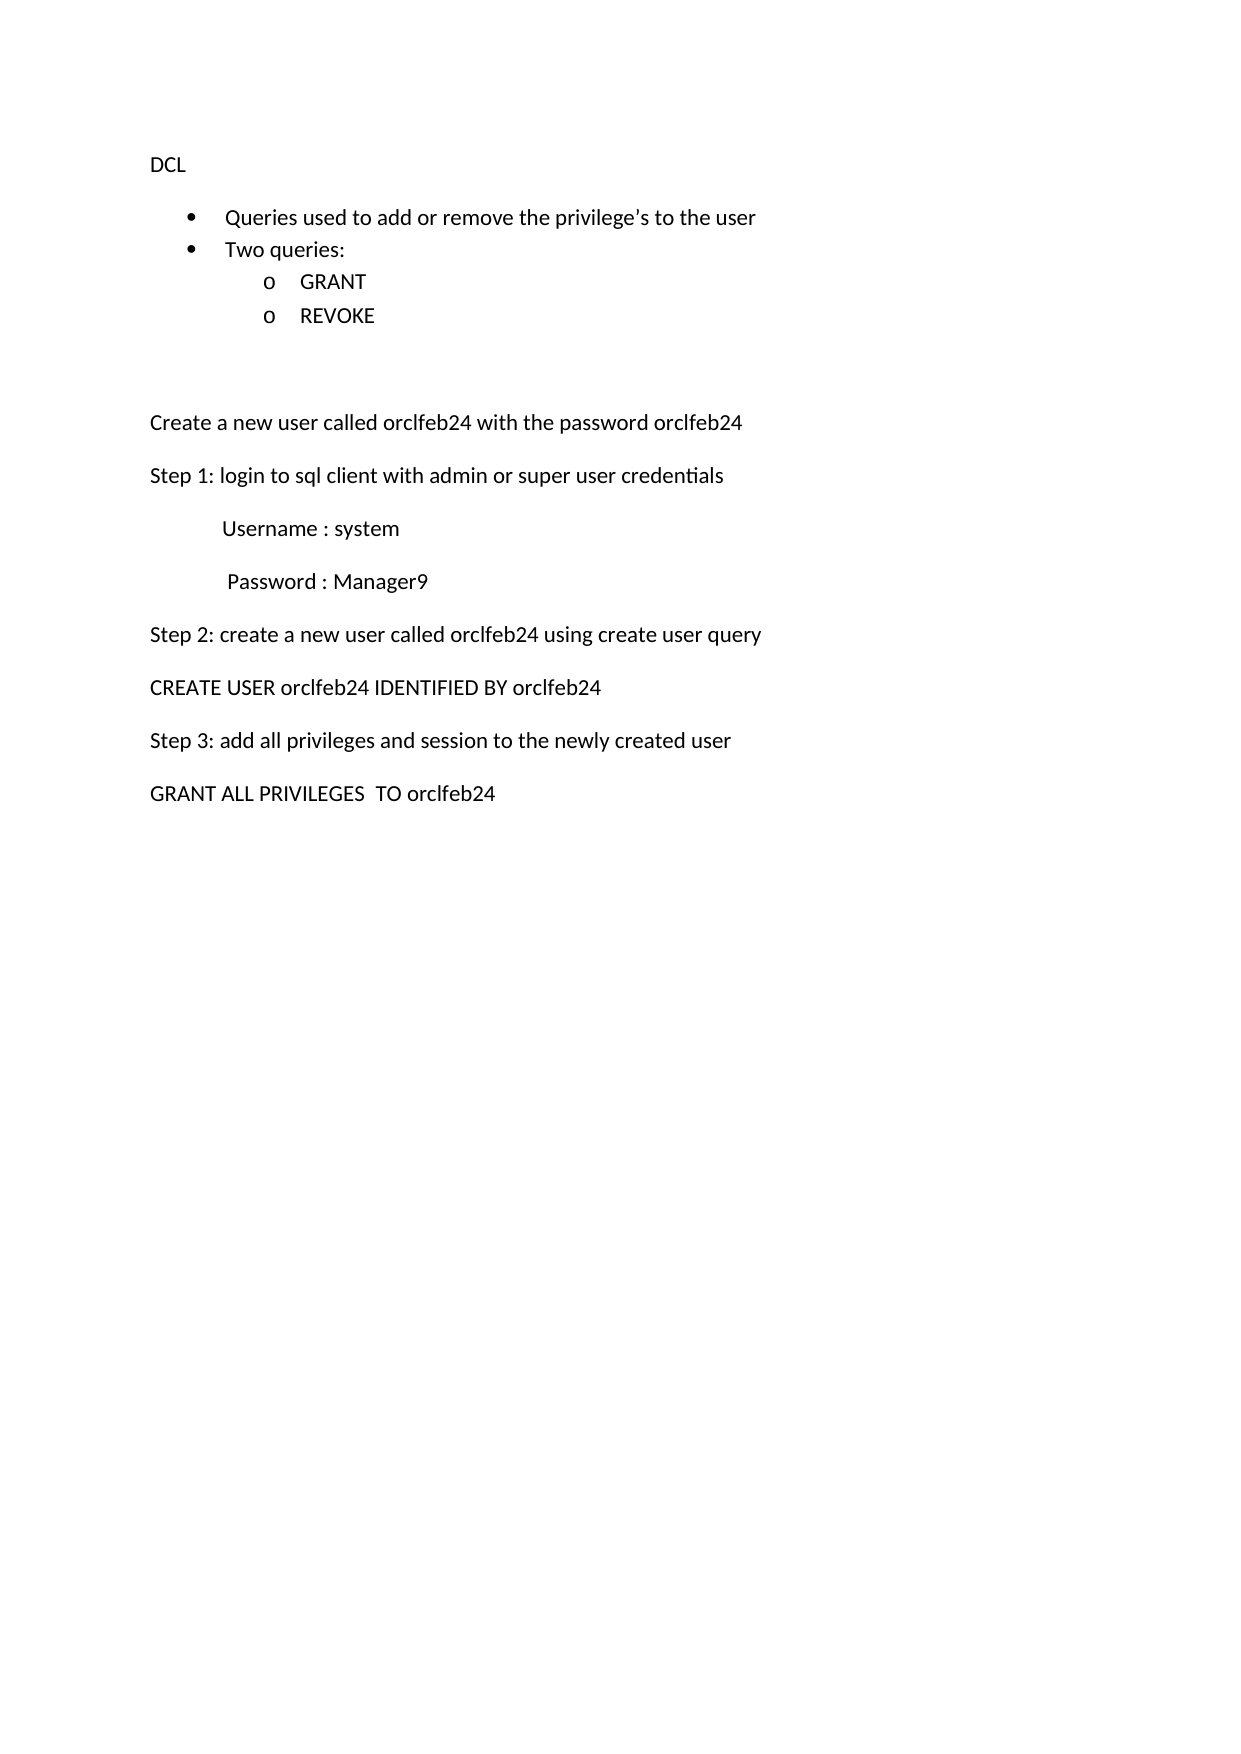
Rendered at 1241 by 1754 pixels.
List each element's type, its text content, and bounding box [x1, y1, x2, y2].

text Step 2: create a new user called orclfeb24 using create user query [150, 620, 1090, 648]
list Two queries: [187, 235, 1090, 263]
text DCL [150, 150, 1090, 178]
list Queries used to add or remove the privilege’s to the user [187, 203, 1090, 231]
text Password : Manager9 [150, 567, 1090, 595]
text Create a new user called orclfeb24 with the password orclfeb24 [150, 408, 1090, 436]
text Step 3: add all privileges and session to the newly created user [150, 726, 1090, 754]
list GRANT [262, 267, 1090, 297]
list REVOKE [262, 301, 1090, 330]
text GRANT ALL PRIVILEGES TO orclfeb24 [150, 779, 1090, 807]
text Username : system [150, 514, 1090, 542]
text Step 1: login to sql client with admin or super user credentials [150, 461, 1090, 489]
text CREATE USER orclfeb24 IDENTIFIED BY orclfeb24 [150, 673, 1090, 701]
